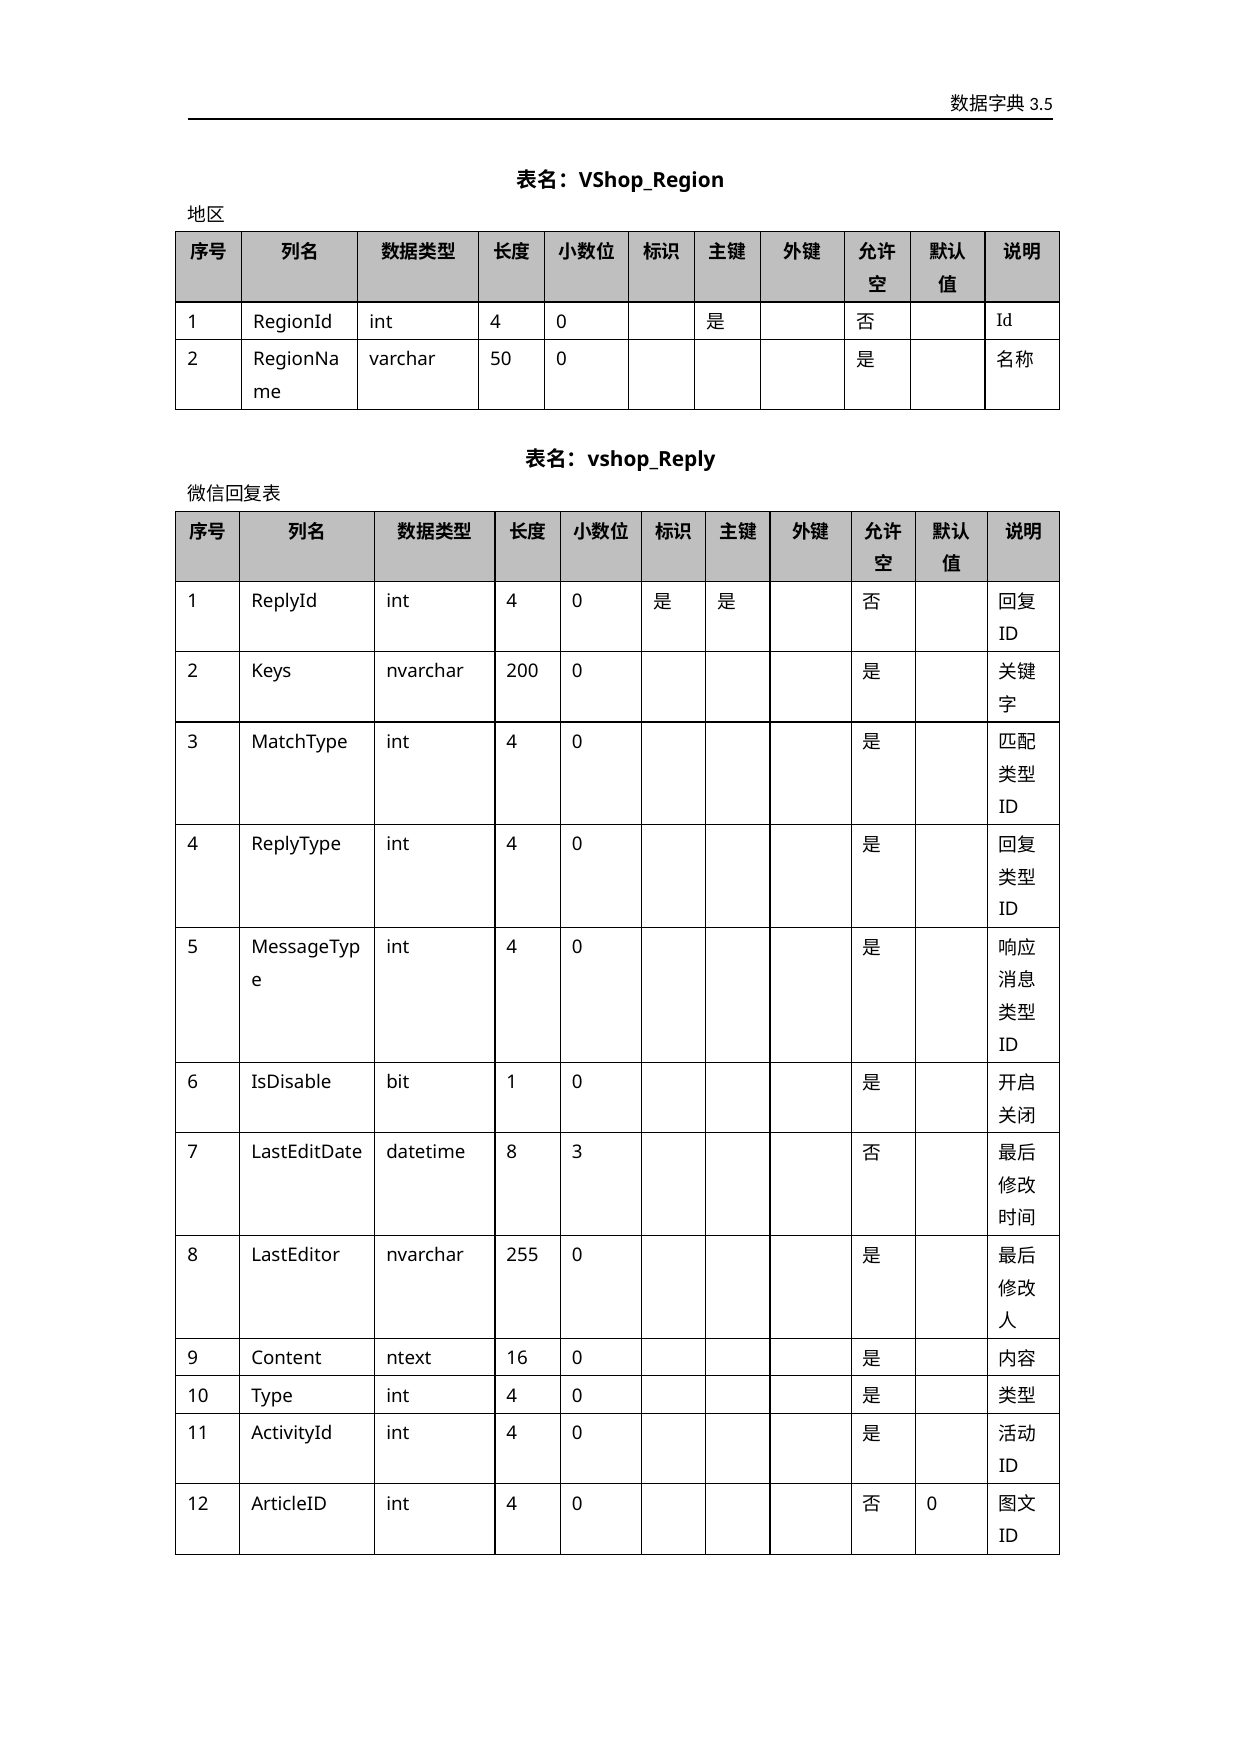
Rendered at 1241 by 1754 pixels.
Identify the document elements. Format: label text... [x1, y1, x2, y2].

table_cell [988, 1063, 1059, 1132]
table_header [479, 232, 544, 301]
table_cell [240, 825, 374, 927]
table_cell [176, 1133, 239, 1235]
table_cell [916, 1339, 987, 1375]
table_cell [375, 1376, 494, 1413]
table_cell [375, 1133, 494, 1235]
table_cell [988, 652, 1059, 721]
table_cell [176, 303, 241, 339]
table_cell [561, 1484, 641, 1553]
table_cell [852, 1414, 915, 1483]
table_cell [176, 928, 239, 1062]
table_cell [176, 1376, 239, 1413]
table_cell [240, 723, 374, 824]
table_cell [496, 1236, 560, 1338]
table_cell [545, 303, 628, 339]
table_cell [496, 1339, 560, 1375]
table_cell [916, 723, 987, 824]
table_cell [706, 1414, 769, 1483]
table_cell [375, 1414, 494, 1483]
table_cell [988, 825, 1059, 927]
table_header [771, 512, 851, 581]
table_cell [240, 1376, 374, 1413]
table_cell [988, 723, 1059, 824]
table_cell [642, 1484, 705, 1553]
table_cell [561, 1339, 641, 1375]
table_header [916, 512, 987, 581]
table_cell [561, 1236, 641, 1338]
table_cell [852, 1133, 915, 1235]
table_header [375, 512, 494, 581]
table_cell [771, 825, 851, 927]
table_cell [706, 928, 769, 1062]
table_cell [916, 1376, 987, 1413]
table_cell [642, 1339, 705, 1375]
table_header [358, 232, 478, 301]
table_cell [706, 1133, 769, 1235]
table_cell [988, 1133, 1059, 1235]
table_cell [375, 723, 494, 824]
text 地区 [187, 197, 1053, 229]
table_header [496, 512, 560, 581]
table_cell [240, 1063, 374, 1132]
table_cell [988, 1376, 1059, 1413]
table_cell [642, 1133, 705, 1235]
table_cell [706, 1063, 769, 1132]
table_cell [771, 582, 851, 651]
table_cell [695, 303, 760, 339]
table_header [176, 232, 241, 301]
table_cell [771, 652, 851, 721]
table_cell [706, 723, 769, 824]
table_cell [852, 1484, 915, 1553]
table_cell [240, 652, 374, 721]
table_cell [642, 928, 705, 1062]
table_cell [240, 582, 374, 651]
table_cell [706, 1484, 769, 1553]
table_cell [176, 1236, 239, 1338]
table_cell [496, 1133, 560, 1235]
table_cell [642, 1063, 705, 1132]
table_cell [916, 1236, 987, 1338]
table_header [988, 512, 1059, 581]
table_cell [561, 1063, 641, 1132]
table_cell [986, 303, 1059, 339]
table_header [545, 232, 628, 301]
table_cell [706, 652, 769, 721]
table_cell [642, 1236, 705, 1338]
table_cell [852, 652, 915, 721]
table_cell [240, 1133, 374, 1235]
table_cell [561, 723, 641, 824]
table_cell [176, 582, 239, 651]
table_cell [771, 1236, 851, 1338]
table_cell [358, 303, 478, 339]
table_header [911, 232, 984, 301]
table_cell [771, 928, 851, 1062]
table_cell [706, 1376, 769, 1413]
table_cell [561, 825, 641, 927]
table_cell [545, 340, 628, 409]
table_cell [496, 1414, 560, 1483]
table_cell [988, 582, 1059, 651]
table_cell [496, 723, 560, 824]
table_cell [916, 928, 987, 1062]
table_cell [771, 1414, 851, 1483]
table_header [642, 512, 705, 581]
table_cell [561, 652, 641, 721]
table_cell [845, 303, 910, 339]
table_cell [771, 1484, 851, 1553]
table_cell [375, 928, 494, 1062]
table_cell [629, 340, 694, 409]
text 微信回复表 [187, 476, 1053, 509]
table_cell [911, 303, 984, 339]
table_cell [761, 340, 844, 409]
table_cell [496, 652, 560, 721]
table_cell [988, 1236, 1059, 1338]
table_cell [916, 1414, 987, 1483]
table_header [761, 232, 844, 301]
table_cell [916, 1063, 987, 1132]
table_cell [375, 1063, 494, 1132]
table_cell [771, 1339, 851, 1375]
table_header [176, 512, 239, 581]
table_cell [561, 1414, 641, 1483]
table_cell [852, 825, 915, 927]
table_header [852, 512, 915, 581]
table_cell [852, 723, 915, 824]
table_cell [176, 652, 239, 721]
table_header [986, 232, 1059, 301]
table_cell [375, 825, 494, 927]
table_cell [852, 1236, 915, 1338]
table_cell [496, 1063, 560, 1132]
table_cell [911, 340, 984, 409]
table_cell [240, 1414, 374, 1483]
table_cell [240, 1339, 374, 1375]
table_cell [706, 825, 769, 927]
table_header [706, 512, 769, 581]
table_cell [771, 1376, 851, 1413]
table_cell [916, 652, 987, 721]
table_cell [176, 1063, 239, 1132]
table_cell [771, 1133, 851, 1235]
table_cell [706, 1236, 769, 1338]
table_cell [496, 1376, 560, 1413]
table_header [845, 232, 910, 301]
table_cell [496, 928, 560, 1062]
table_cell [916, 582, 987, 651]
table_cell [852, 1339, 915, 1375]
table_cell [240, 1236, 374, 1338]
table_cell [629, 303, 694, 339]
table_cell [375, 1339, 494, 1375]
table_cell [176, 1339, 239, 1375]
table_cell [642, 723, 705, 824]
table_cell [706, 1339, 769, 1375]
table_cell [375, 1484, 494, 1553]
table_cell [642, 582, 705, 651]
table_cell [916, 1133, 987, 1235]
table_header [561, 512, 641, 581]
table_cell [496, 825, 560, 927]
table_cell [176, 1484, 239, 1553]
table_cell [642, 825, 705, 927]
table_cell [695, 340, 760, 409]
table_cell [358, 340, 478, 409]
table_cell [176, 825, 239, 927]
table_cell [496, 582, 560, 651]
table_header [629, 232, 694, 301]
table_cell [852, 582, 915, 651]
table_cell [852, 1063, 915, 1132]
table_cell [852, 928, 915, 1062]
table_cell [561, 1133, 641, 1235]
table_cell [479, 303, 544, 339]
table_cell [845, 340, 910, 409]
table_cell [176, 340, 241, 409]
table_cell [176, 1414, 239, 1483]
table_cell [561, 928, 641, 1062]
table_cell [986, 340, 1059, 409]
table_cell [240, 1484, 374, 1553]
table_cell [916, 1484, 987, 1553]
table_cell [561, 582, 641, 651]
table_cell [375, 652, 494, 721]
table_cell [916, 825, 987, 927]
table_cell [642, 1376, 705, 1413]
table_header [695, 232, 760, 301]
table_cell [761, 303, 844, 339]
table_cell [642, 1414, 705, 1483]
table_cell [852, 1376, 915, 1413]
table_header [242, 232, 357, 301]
text 表名：VShop_Region [187, 162, 1053, 194]
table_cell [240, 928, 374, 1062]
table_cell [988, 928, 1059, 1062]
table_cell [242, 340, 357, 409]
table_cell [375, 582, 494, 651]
text 表名：vshop_Reply [187, 442, 1053, 474]
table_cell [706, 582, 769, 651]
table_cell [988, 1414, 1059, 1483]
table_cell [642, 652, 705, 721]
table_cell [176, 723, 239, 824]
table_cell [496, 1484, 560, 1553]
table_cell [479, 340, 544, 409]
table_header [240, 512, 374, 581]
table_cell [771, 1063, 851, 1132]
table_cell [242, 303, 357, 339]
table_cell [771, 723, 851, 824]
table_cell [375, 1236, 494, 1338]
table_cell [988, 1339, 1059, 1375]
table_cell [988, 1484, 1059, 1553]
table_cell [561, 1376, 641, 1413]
